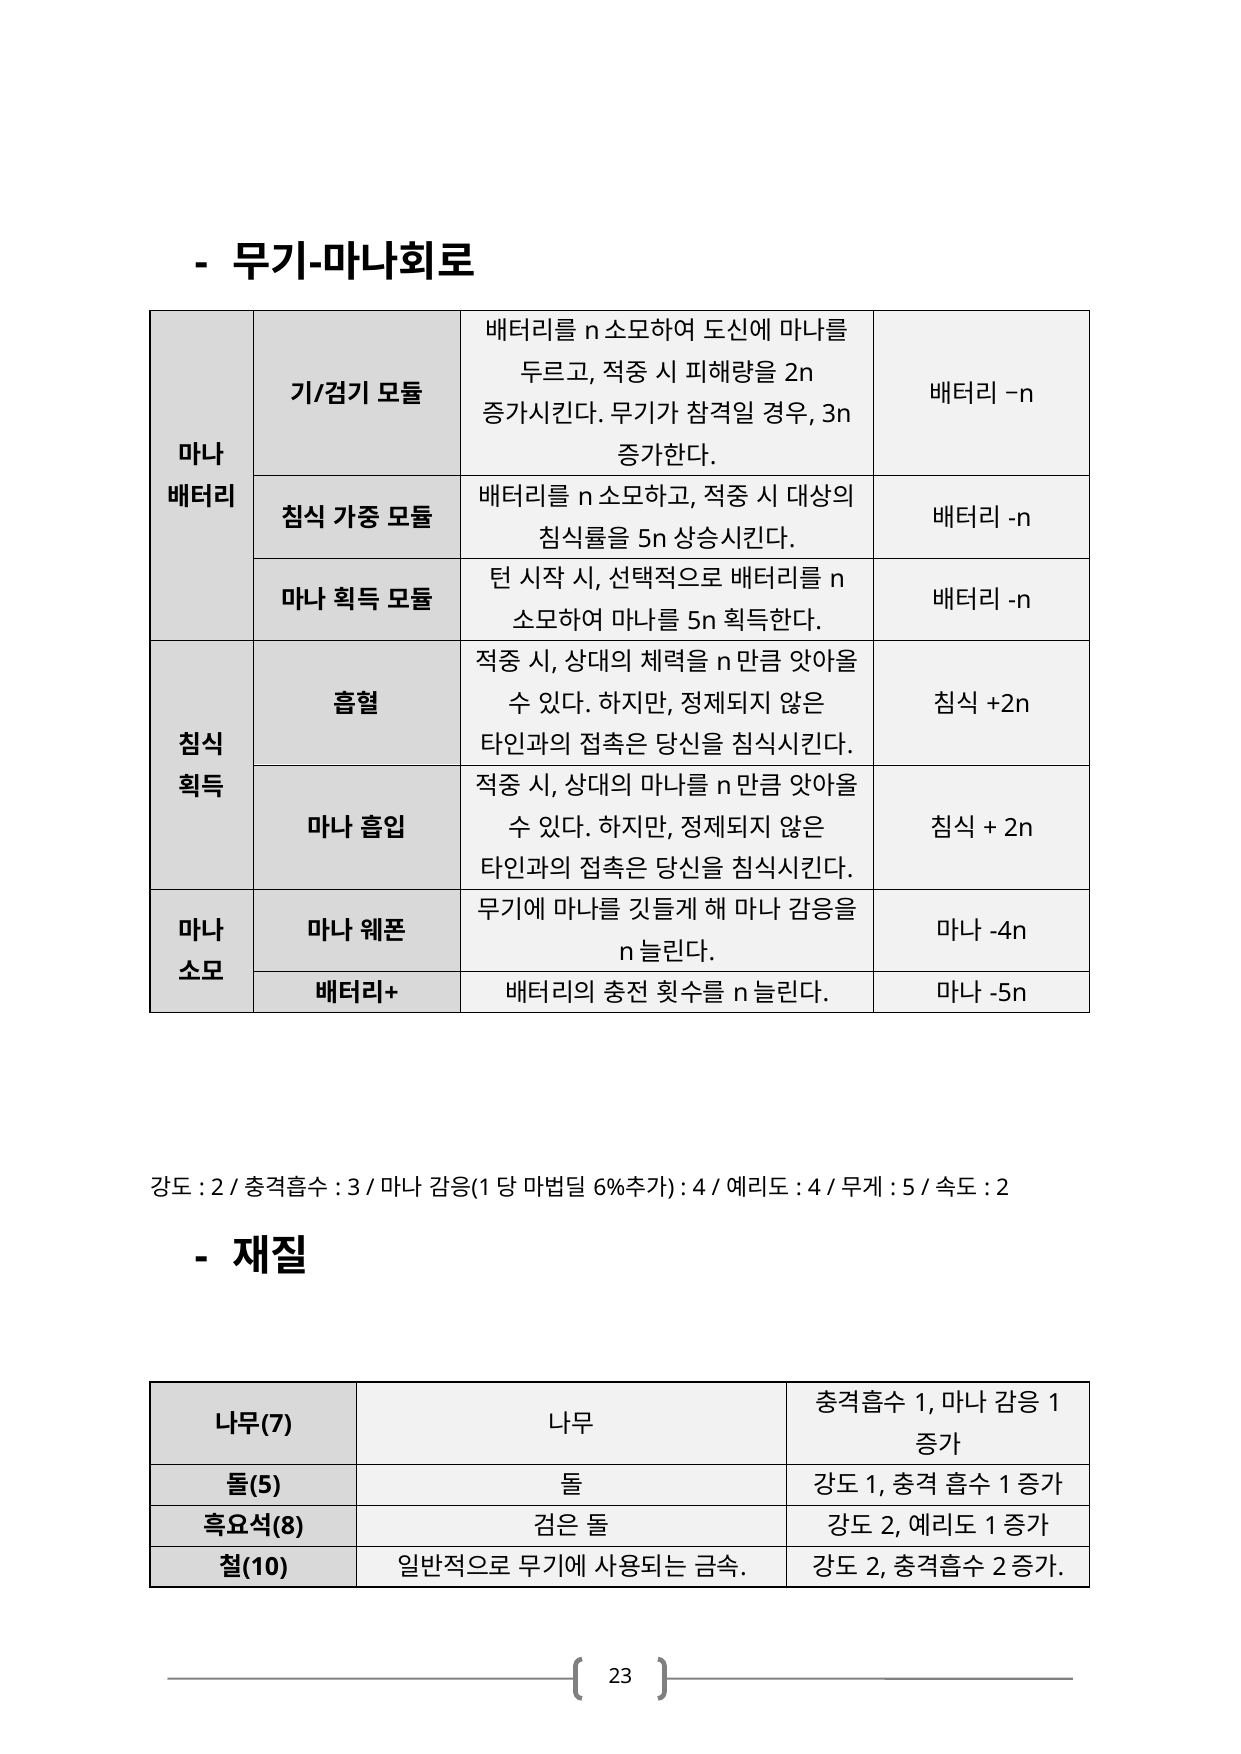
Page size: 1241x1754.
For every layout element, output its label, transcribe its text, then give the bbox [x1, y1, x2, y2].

table_cell 일반적으로 무기에 사용되는 금속. [357, 1547, 786, 1586]
table_cell 강도 2, 예리도 1증가 [787, 1506, 1089, 1546]
table_cell 강도 2, 충격흡수 2증가. [787, 1547, 1089, 1586]
table_cell 배터리 -n [874, 476, 1089, 558]
table_header 배터리 –n [874, 311, 1089, 475]
table_cell 마나 소모 [151, 890, 253, 1012]
table_cell 적중 시, 상대의 마나를 n만큼 앗아올 수 있다. 하지만, 정제되지 않은 타인과의 접촉은 당신을 침식시킨다. [461, 766, 873, 889]
table_cell 무기에 마나를 깃들게 해 마나 감응을 n늘린다. [461, 890, 873, 971]
table_cell 배터리+ [254, 972, 460, 1012]
table_cell 돌 [357, 1465, 786, 1505]
table_cell 배터리의 충전 횟수를 n늘린다. [461, 972, 873, 1012]
table_cell 배터리 -n [874, 559, 1089, 640]
table_cell 마나 -4n [874, 890, 1089, 971]
table_cell 돌(5) [151, 1465, 356, 1505]
table_cell 마나 획득 모듈 [254, 559, 460, 640]
list 재질 [194, 1222, 1090, 1282]
table_cell 마나 흡입 [254, 766, 460, 889]
table_cell 마나 웨폰 [254, 890, 460, 971]
table_cell 침식 + 2n [874, 766, 1089, 889]
table_cell 흡혈 [254, 641, 460, 764]
table_header 배터리를 n소모하여 도신에 마나를 두르고, 적중 시 피해량을 2n 증가시킨다. 무기가 참격일 경우, 3n 증가한다. [461, 311, 873, 475]
table_header 기/검기 모듈 [254, 311, 460, 475]
table_cell 침식 가중 모듈 [254, 476, 460, 558]
table_cell 철(10) [151, 1547, 356, 1586]
table_header 나무(7) [151, 1383, 356, 1464]
table_cell 강도1, 충격 흡수 1증가 [787, 1465, 1089, 1505]
table_cell 침식 +2n [874, 641, 1089, 764]
table_cell 배터리를 n소모하고, 적중 시 대상의 침식률을 5n 상승시킨다. [461, 476, 873, 558]
table_header 충격흡수 1, 마나 감응 1증가 [787, 1383, 1089, 1464]
table_cell 턴 시작 시, 선택적으로 배터리를 n소모하여 마나를 5n 획득한다. [461, 559, 873, 640]
table_cell 침식 획득 [151, 641, 253, 889]
text 강도 : 2 / 충격흡수 : 3 / 마나 감응(1당 마법딜 6%추가) : 4 / 예리도 : 4 / 무게 : 5 / 속도 : 2 [150, 1169, 1090, 1202]
table_cell 흑요석(8) [151, 1506, 356, 1546]
list 무기-마나회로 [194, 228, 1090, 288]
table_cell 마나 -5n [874, 972, 1089, 1012]
table_header 나무 [357, 1383, 786, 1464]
table_header 마나 배터리 [151, 311, 253, 640]
table_cell 적중 시, 상대의 체력을 n만큼 앗아올 수 있다. 하지만, 정제되지 않은 타인과의 접촉은 당신을 침식시킨다. [461, 641, 873, 764]
table_cell 검은 돌 [357, 1506, 786, 1546]
